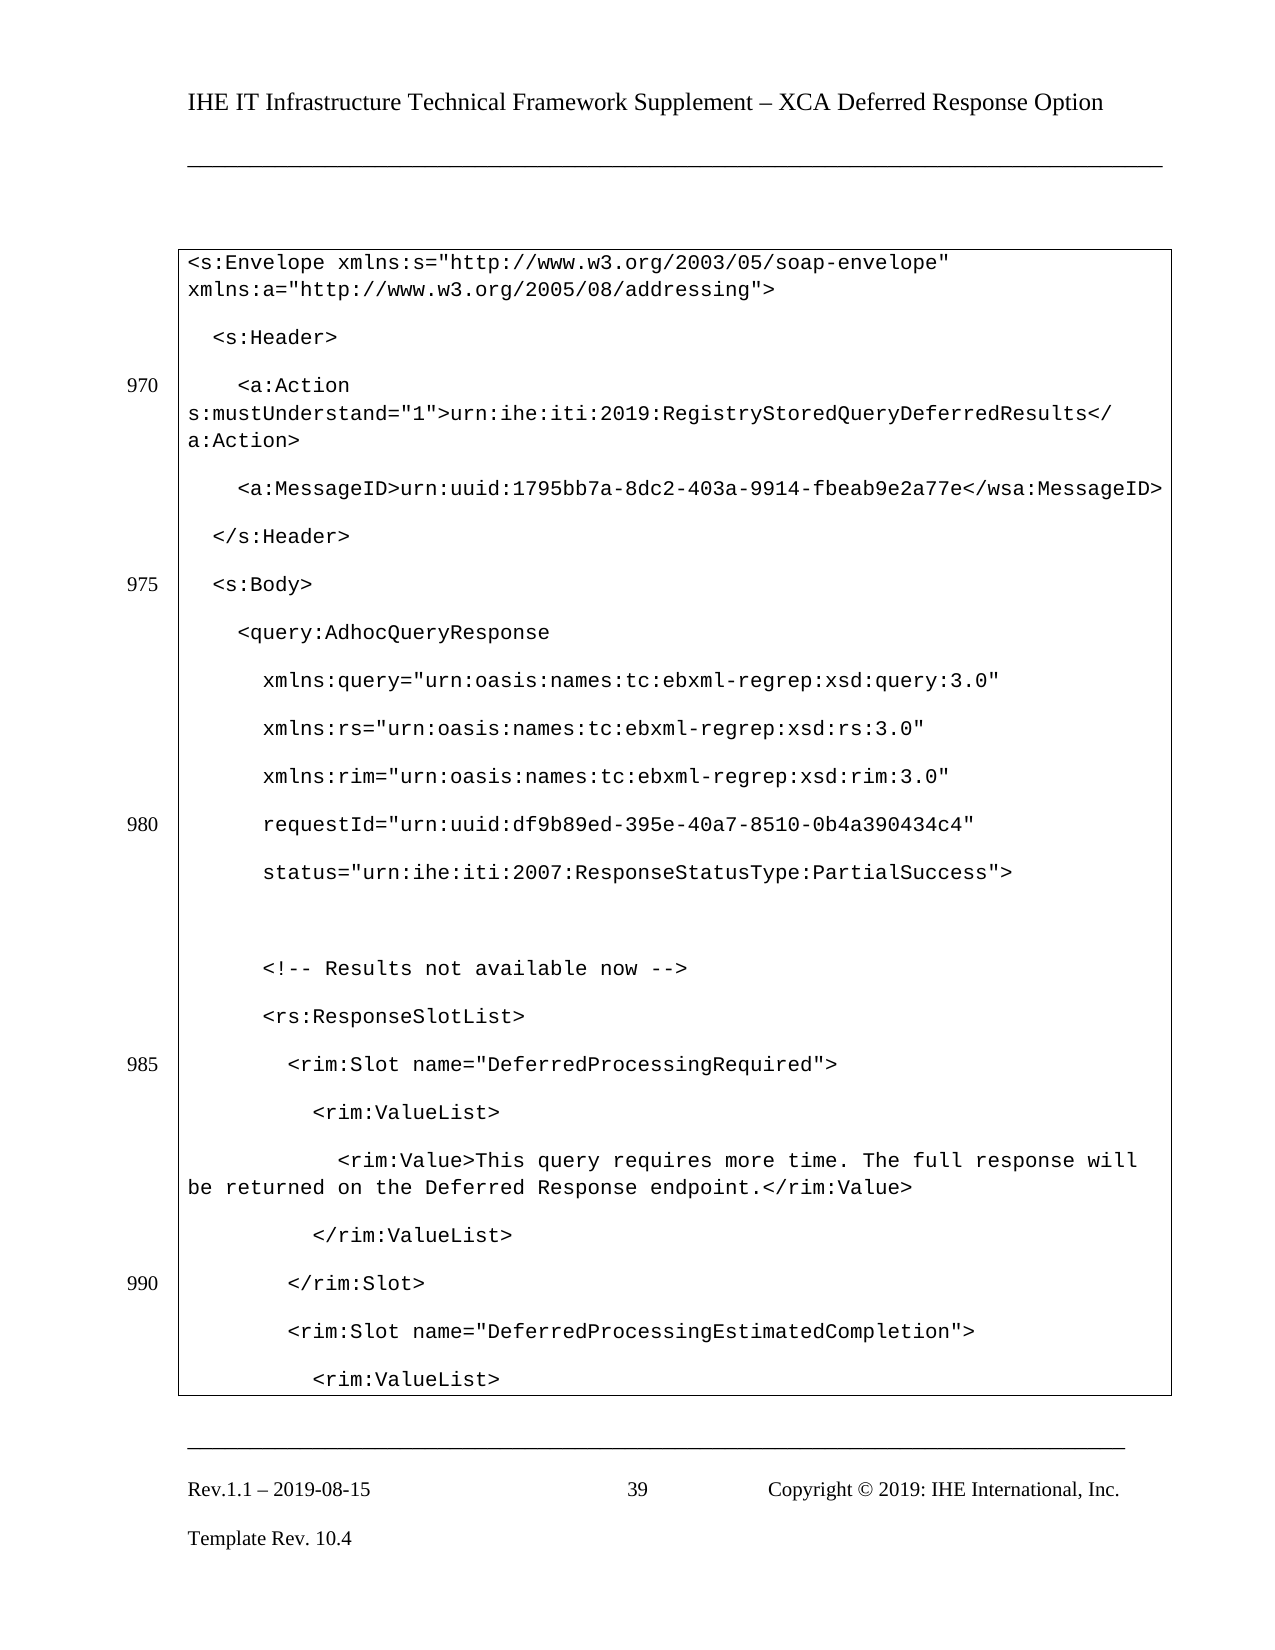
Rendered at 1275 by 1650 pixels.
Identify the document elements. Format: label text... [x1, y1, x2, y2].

text <rim:Slot name="DeferredProcessingRequired"> [179, 1051, 1171, 1078]
text <s:Envelope xmlns:s="http://www.w3.org/2003/05/soap-envelope" xmlns:a="http://www.w3.org/2005/08/addressing"> [179, 250, 1171, 303]
text <query:AdhocQueryResponse [179, 619, 1171, 646]
text </rim:Slot> [179, 1270, 1171, 1297]
text status="urn:ihe:iti:2007:ResponseStatusType:PartialSuccess"> [179, 859, 1171, 886]
text <a:Action s:mustUnderstand="1">urn:ihe:iti:2019:RegistryStoredQueryDeferredResults</a:Action> [179, 372, 1171, 453]
text <rim:ValueList> [179, 1099, 1171, 1126]
text <s:Header> [179, 324, 1171, 351]
text </s:Header> [179, 523, 1171, 549]
text <rim:Slot name="DeferredProcessingEstimatedCompletion"> [179, 1318, 1171, 1345]
text xmlns:rim="urn:oasis:names:tc:ebxml-regrep:xsd:rim:3.0" [179, 763, 1171, 789]
text <rs:ResponseSlotList> [179, 1003, 1171, 1030]
text <!-- Results not available now --> [179, 955, 1171, 982]
text requestId="urn:uuid:df9b89ed-395e-40a7-8510-0b4a390434c4" [179, 811, 1171, 838]
text <rim:Value>This query requires more time. The full response will be returned on the Deferred Response endpoint.</rim:Value> [179, 1147, 1171, 1201]
text </rim:ValueList> [179, 1222, 1171, 1249]
text <a:MessageID>urn:uuid:1795bb7a-8dc2-403a-9914-fbeab9e2a77e</wsa:MessageID> [179, 475, 1171, 501]
text <rim:ValueList> [179, 1366, 1171, 1395]
text <s:Body> [179, 571, 1171, 597]
text xmlns:query="urn:oasis:names:tc:ebxml-regrep:xsd:query:3.0" [179, 667, 1171, 693]
text xmlns:rs="urn:oasis:names:tc:ebxml-regrep:xsd:rs:3.0" [179, 715, 1171, 742]
